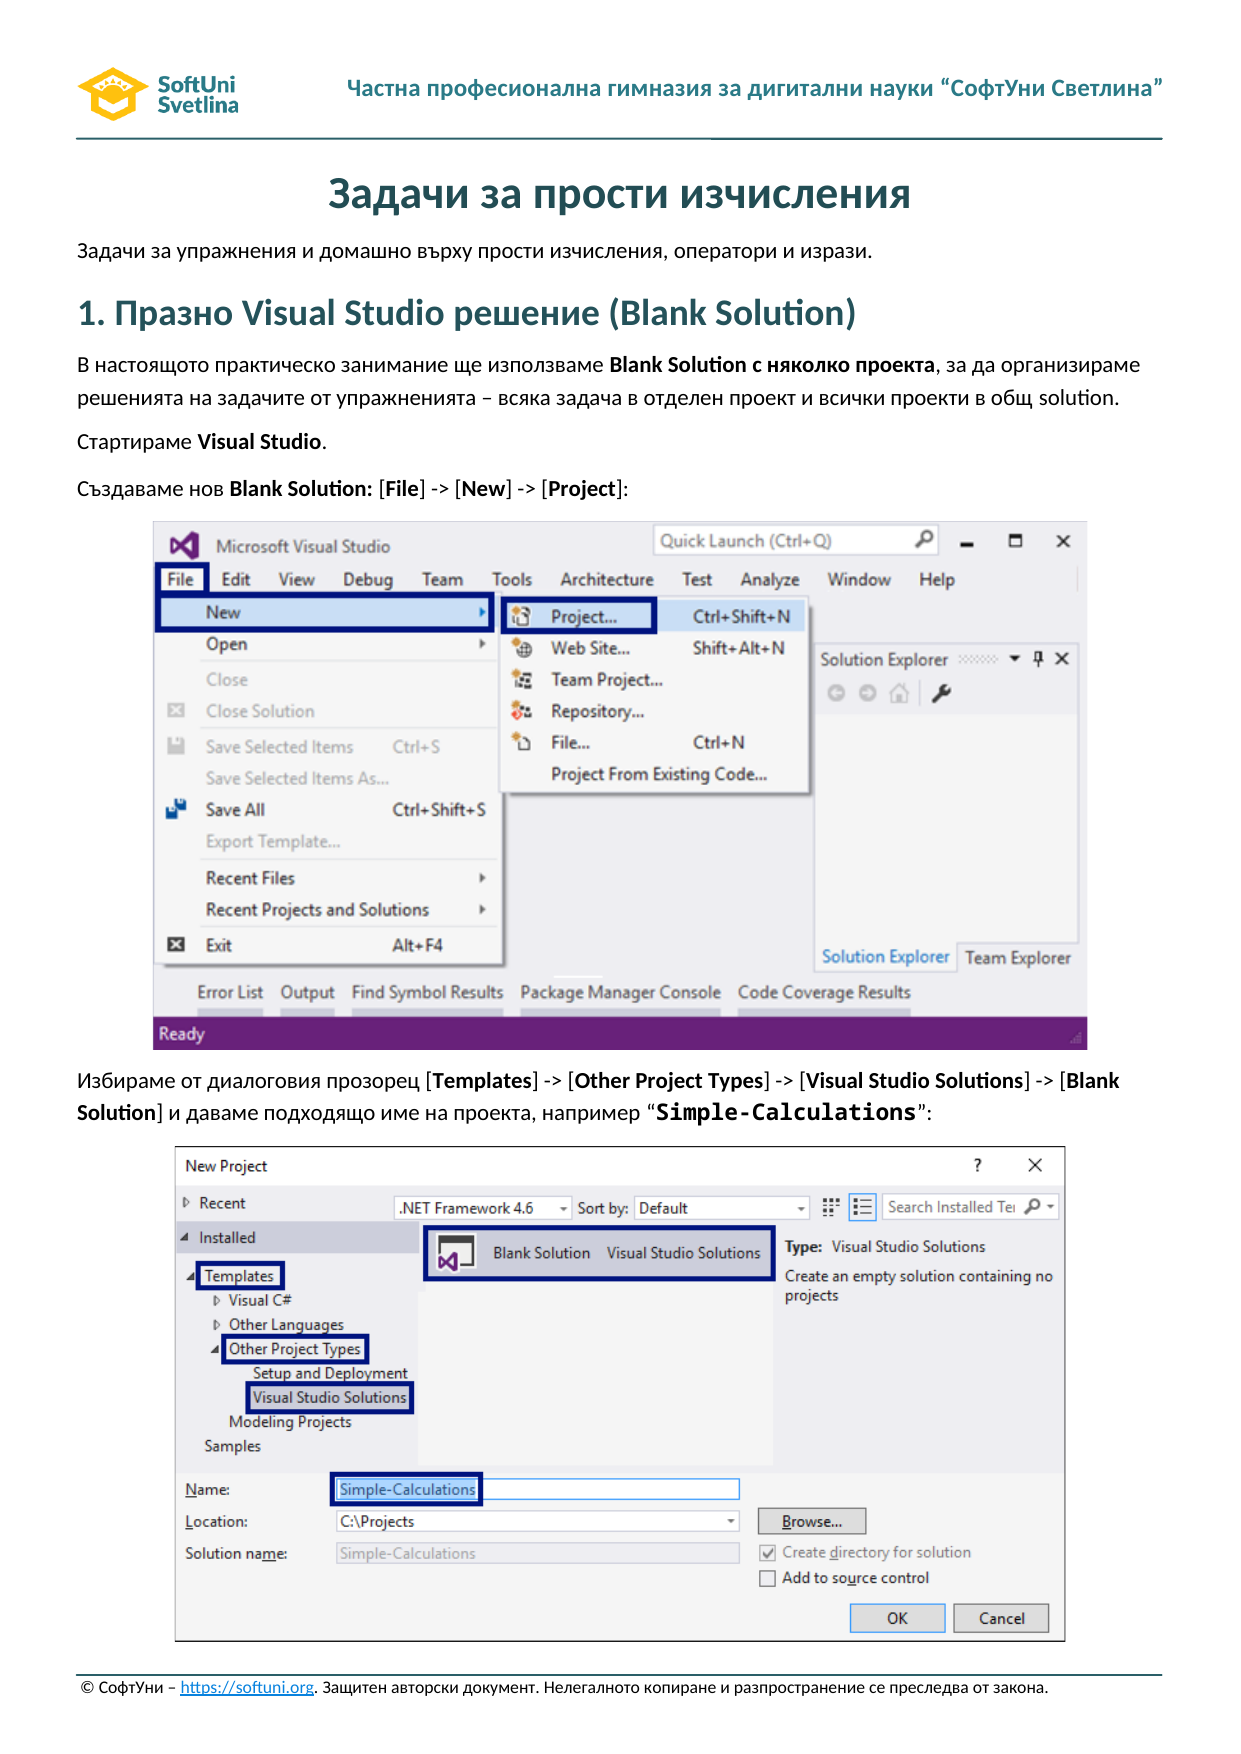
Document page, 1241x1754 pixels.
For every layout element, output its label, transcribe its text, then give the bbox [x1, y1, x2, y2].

picture [152, 521, 1088, 1050]
text Задачи за упражнения и домашно върху прости изчисления, оператори и изрази. [77, 236, 1163, 264]
text Създаваме нов Blank Solution: [File] -> [New] -> [Project]: [77, 474, 1163, 502]
text В настоящото практическо занимание ще използваме Blank Solution с няколко проекта, за да организираме решенията на задачите от упражненията – всяка задача в отделен проект и всички проекти в общ solution. [77, 350, 1163, 411]
picture [174, 1146, 1066, 1642]
text Стартираме Visual Studio. [77, 427, 1163, 455]
picture [77, 67, 239, 121]
text Избираме от диалоговия прозорец [Templates] -> [Other Project Types] -> [Visual Studio Solutions] -> [Blank Solution] и даваме подходящо име на проекта, например “Simple-Calculations”: [77, 1066, 1163, 1128]
subtitle Задачи за прости изчисления [77, 164, 1163, 220]
subtitle Празно Visual Studio решение (Blank Solution) [77, 289, 1163, 335]
